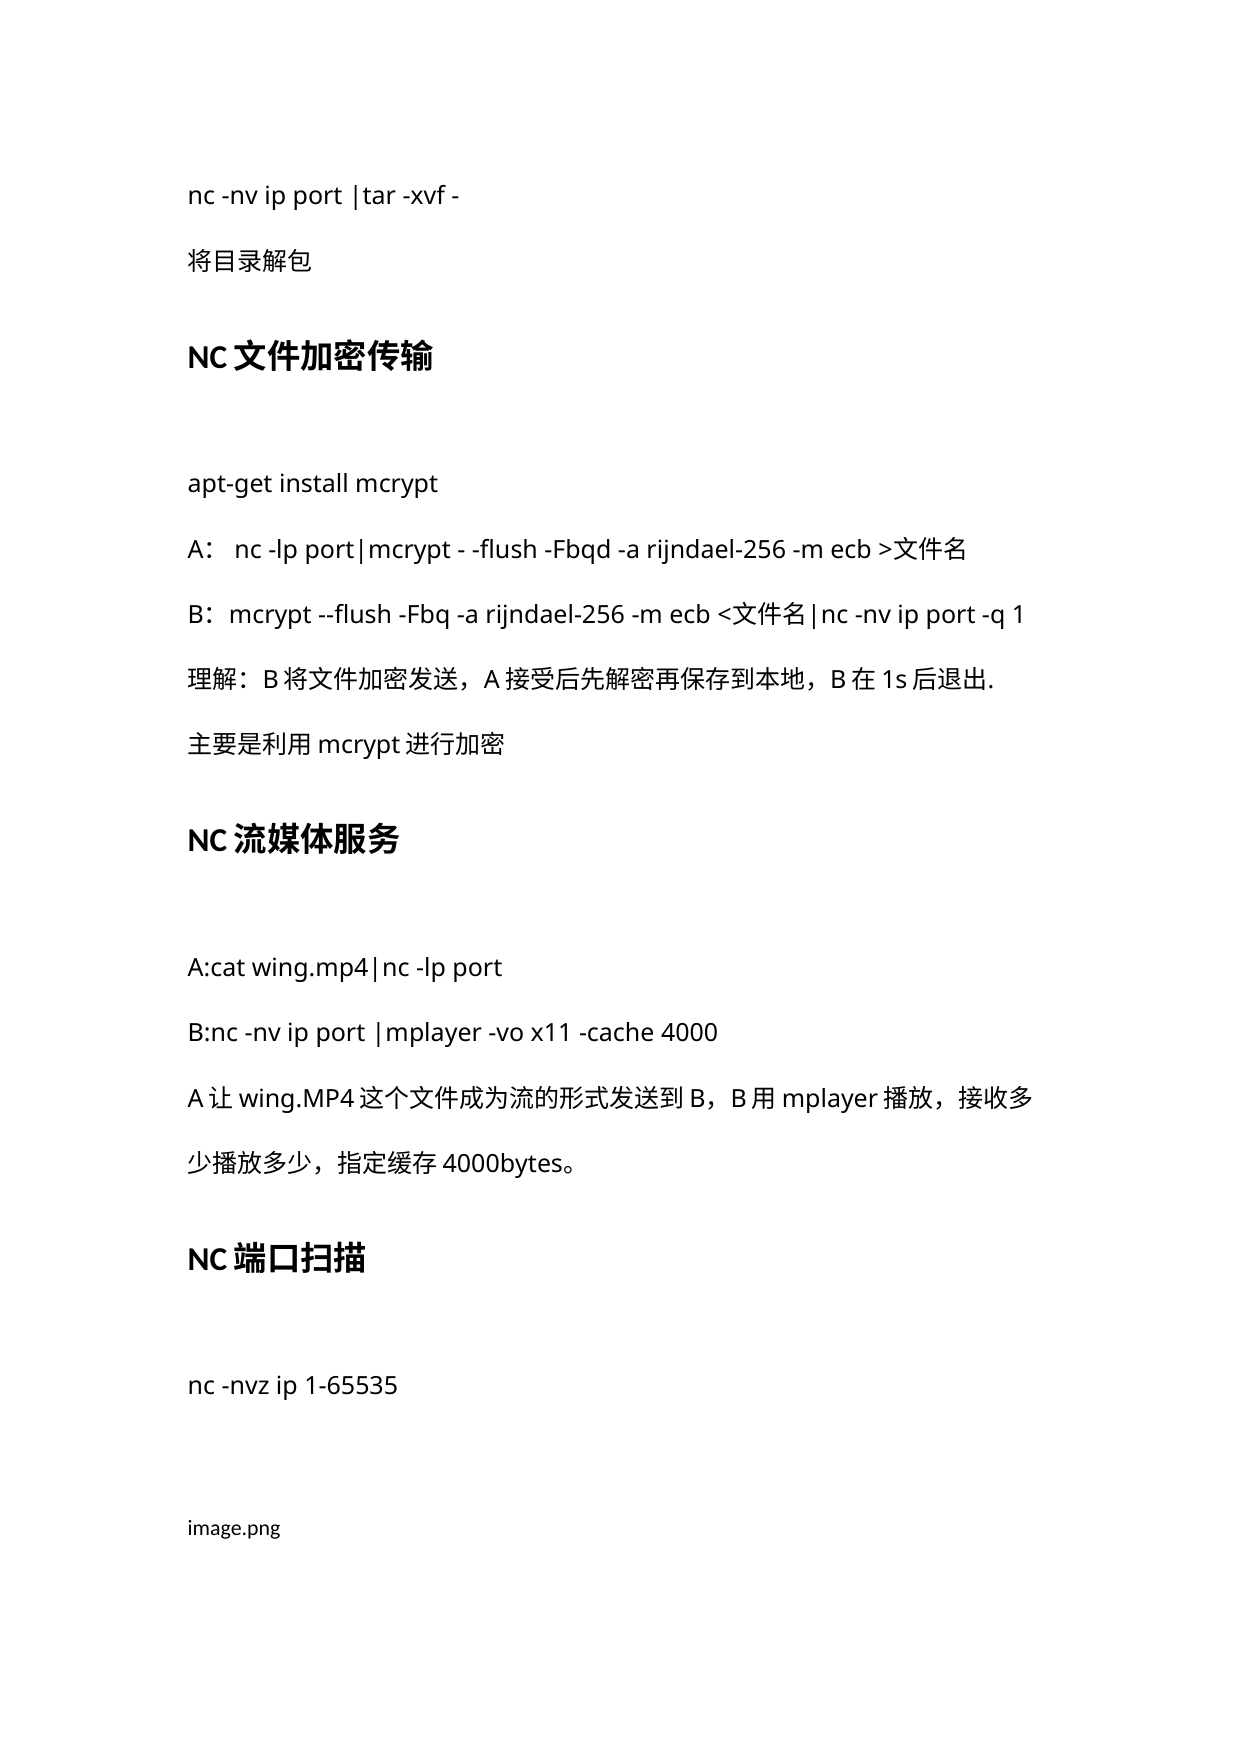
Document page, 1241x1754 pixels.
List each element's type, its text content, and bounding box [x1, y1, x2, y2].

subtitle NC文件加密传输 [187, 321, 1053, 386]
text image.png [187, 1511, 1053, 1544]
text A:cat wing.mp4|nc -lp port B:nc -nv ip port |mplayer -vo x11 -cache 4000 A让wing.MP4这个文件成为流的形式发送到B，B用mplayer播放，接收多少播放多少，指定缓存4000bytes。 [187, 934, 1053, 1194]
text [187, 162, 1053, 292]
text nc -nvz ip 1-65535 [187, 1352, 1053, 1417]
subtitle NC端口扫描 [187, 1223, 1053, 1288]
text apt-get install mcrypt A： nc -lp port|mcrypt - -flush -Fbqd -a rijndael-256 -m ecb >文件名 B：mcrypt --flush -Fbq -a rijndael-256 -m ecb <文件名|nc -nv ip port -q 1 理解：B将文件加密发送，A接受后先解密再保存到本地，B在1s后退出. 主要是利用mcrypt进行加密 [187, 450, 1053, 775]
subtitle NC流媒体服务 [187, 804, 1053, 869]
